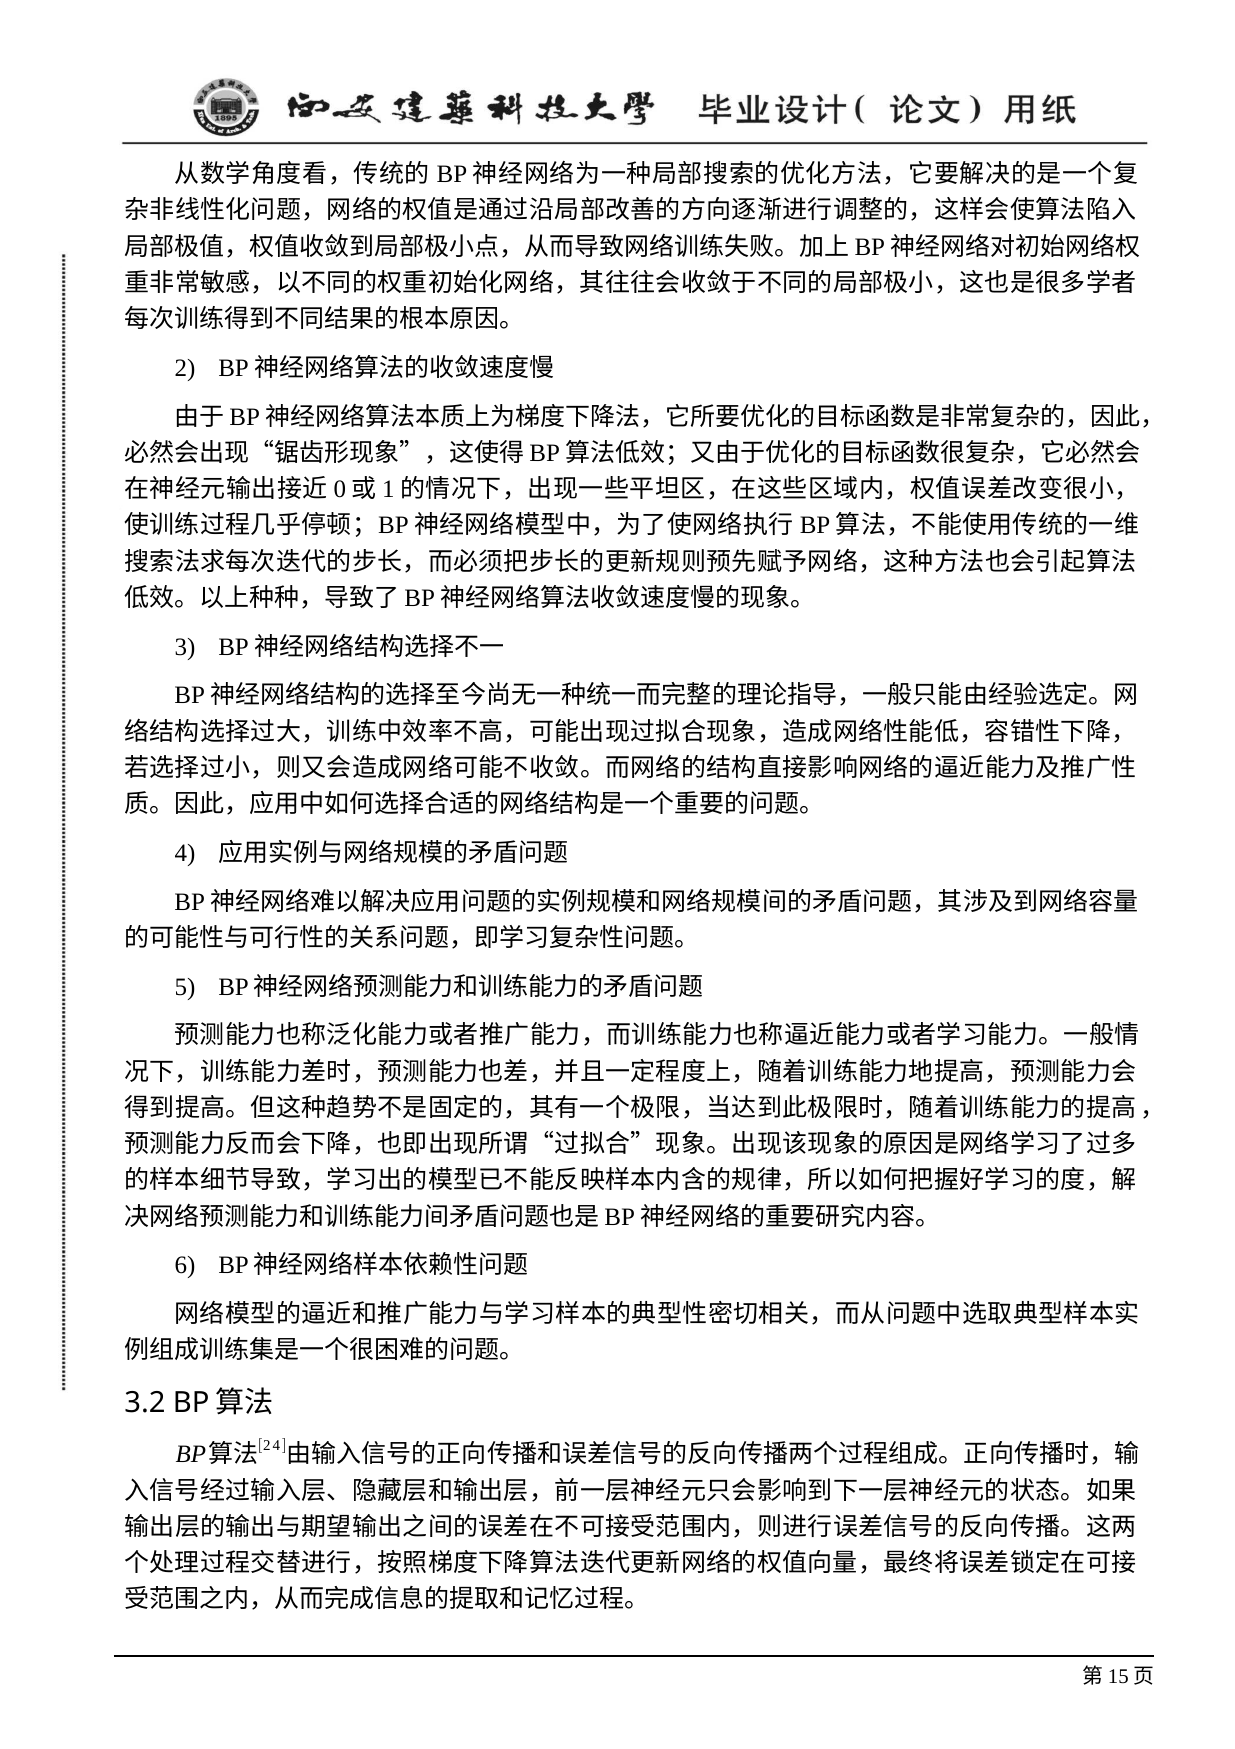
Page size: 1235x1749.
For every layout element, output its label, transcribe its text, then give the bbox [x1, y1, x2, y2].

text BP神经网络难以解决应用问题的实例规模和网络规模间的矛盾问题，其涉及到网络容量的可能性与可行性的关系问题，即学习复杂性问题。 [124, 881, 1140, 953]
text 网络模型的逼近和推广能力与学习样本的典型性密切相关，而从问题中选取典型样本实例组成训练集是一个很困难的问题。 [124, 1293, 1140, 1366]
text 预测能力也称泛化能力或者推广能力，而训练能力也称逼近能力或者学习能力。一般情况下，训练能力差时，预测能力也差，并且一定程度上，随着训练能力地提高，预测能力会得到提高。但这种趋势不是固定的，其有一个极限，当达到此极限时，随着训练能力的提高，预测能力反而会下降，也即出现所谓“过拟合”现象。出现该现象的原因是网络学习了过多的样本细节导致，学习出的模型已不能反映样本内含的规律，所以如何把握好学习的度，解决网络预测能力和训练能力间矛盾问题也是BP神经网络的重要研究内容。 [124, 1015, 1140, 1232]
picture [0, 0, 1235, 1602]
text 由于BP神经网络算法本质上为梯度下降法，它所要优化的目标函数是非常复杂的，因此，必然会出现“锯齿形现象”，这使得BP算法低效；又由于优化的目标函数很复杂，它必然会在神经元输出接近0或1的情况下，出现一些平坦区，在这些区域内，权值误差改变很小，使训练过程几乎停顿；BP神经网络模型中，为了使网络执行BP算法，不能使用传统的一维搜索法求每次迭代的步长，而必须把步长的更新规则预先赋予网络，这种方法也会引起算法低效。以上种种，导致了BP神经网络算法收敛速度慢的现象。 [124, 396, 1140, 613]
text 由输入信号的正向传播和误差信号的反向传播两个过程组成。正向传播时，输入信号经过输入层、隐藏层和输出层，前一层神经元只会影响到下一层神经元的状态。如果输出层的输出与期望输出之间的误差在不可接受范围内，则进行误差信号的反向传播。这两个处理过程交替进行，按照梯度下降算法迭代更新网络的权值向量，最终将误差锁定在可接受范围之内，从而完成信息的提取和记忆过程。 [124, 1433, 1140, 1615]
list BP 神经网络算法的收敛速度慢 [174, 347, 1140, 383]
list 应用实例与网络规模的矛盾问题 [174, 832, 1140, 868]
text 从数学角度看，传统的 BP神经网络为一种局部搜索的优化方法，它要解决的是一个复杂非线性化问题，网络的权值是通过沿局部改善的方向逐渐进行调整的，这样会使算法陷入局部极值，权值收敛到局部极小点，从而导致网络训练失败。加上BP神经网络对初始网络权重非常敏感，以不同的权重初始化网络，其往往会收敛于不同的局部极小，这也是很多学者每次训练得到不同结果的根本原因。 [124, 153, 1140, 335]
list BP神经网络预测能力和训练能力的矛盾问题 [174, 966, 1140, 1002]
list BP 神经网络结构选择不一 [174, 626, 1140, 662]
text BP神经网络结构的选择至今尚无一种统一而完整的理论指导，一般只能由经验选定。网络结构选择过大，训练中效率不高，可能出现过拟合现象，造成网络性能低，容错性下降，若选择过小，则又会造成网络可能不收敛。而网络的结构直接影响网络的逼近能力及推广性质。因此，应用中如何选择合适的网络结构是一个重要的问题。 [124, 675, 1140, 820]
subtitle 3.2 BP算法 [124, 1378, 1140, 1421]
list BP神经网络样本依赖性问题 [174, 1245, 1140, 1281]
